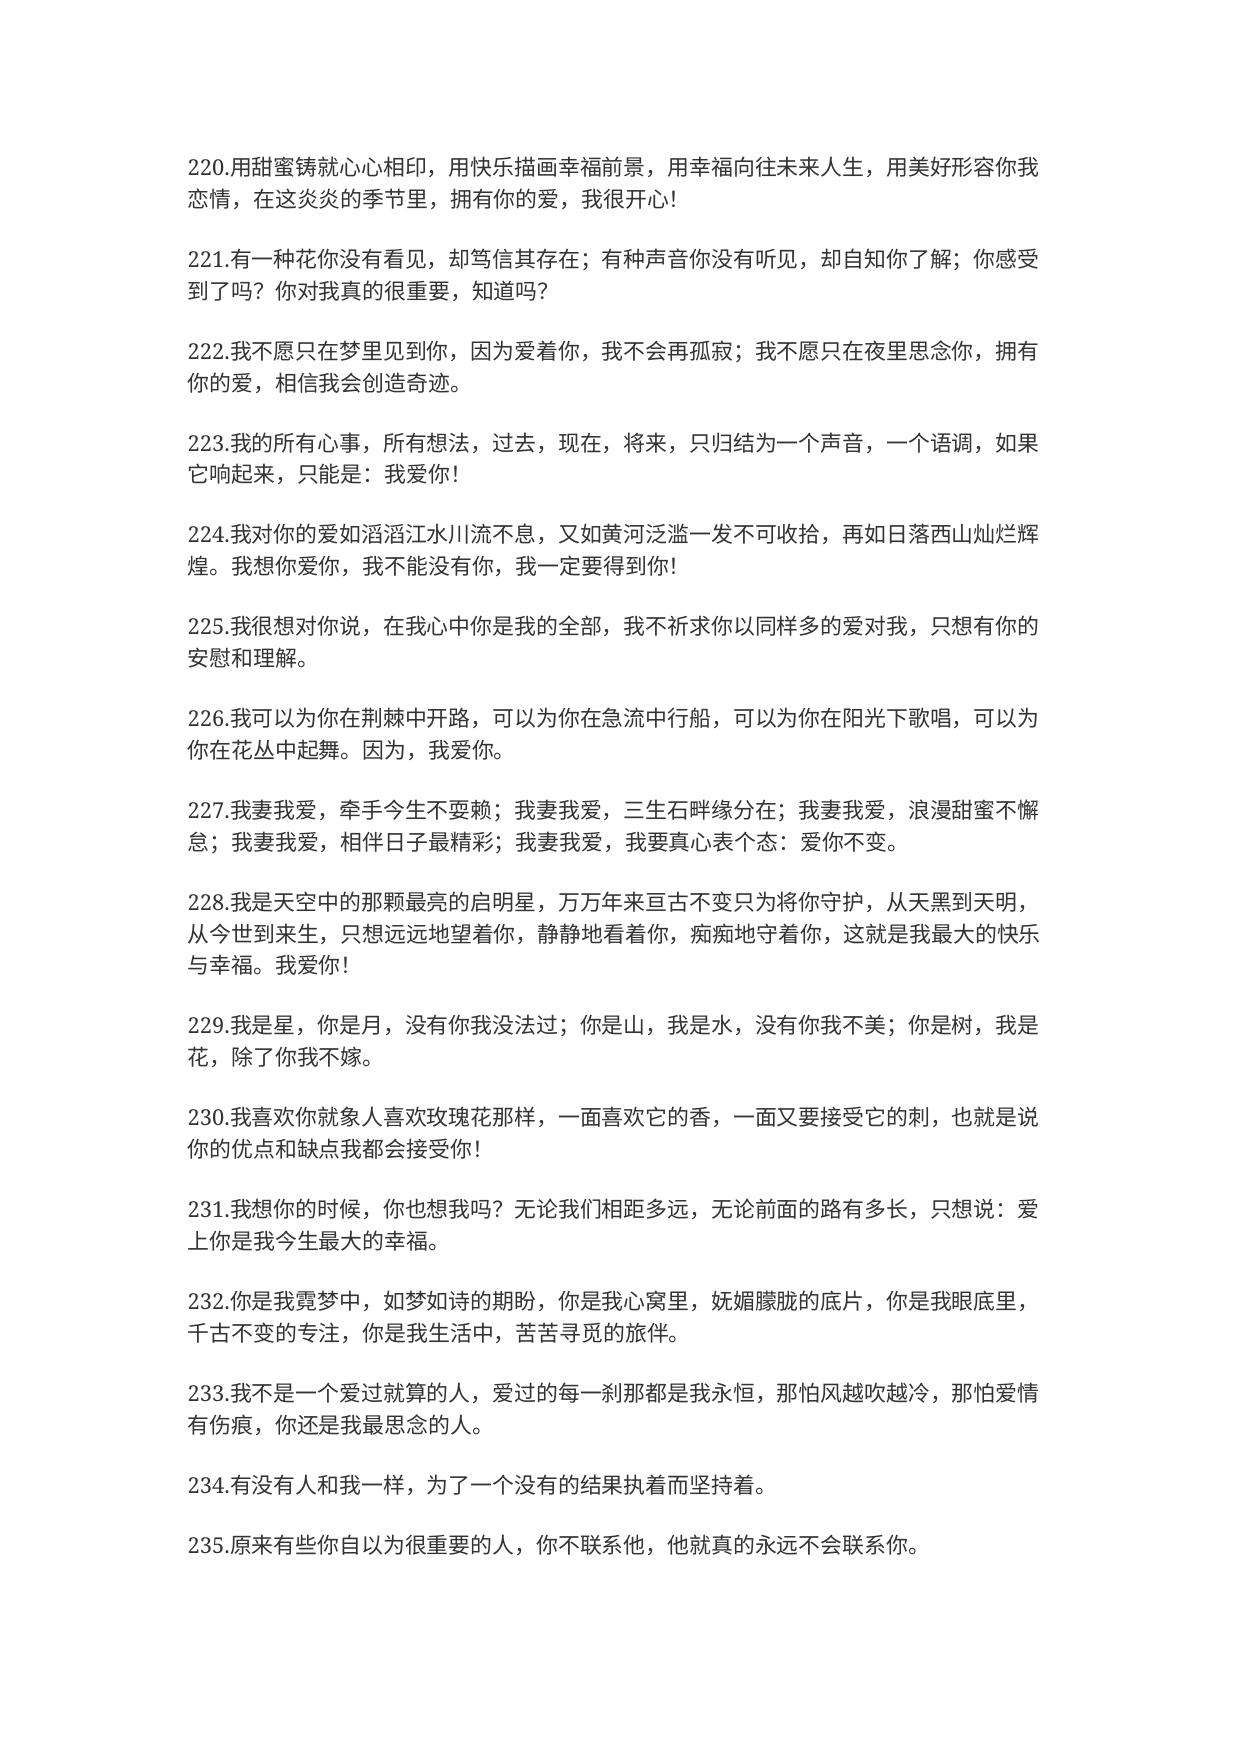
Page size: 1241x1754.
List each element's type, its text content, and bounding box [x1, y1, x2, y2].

text 230.我喜欢你就象人喜欢玫瑰花那样，一面喜欢它的香，一面又要接受它的刺，也就是说你的优点和缺点我都会接受你！ [187, 1100, 1053, 1164]
text 231.我想你的时候，你也想我吗？无论我们相距多远，无论前面的路有多长，只想说：爱上你是我今生最大的幸福。 [187, 1192, 1053, 1256]
text 220.用甜蜜铸就心心相印，用快乐描画幸福前景，用幸福向往未来人生，用美好形容你我恋情，在这炎炎的季节里，拥有你的爱，我很开心！ [187, 150, 1053, 213]
text 229.我是星，你是月，没有你我没法过；你是山，我是水，没有你我不美；你是树，我是花，除了你我不嫁。 [187, 1008, 1053, 1072]
text 228.我是天空中的那颗最亮的启明星，万万年来亘古不变只为将你守护，从天黑到天明，从今世到来生，只想远远地望着你，静静地看着你，痴痴地守着你，这就是我最大的快乐与幸福。我爱你！ [187, 885, 1053, 980]
text 234.有没有人和我一样，为了一个没有的结果执着而坚持着。 [187, 1468, 1053, 1500]
text 225.我很想对你说，在我心中你是我的全部，我不祈求你以同样多的爱对我，只想有你的安慰和理解。 [187, 609, 1053, 673]
text 233.我不是一个爱过就算的人，爱过的每一刹那都是我永恒，那怕风越吹越冷，那怕爱情有伤痕，你还是我最思念的人。 [187, 1376, 1053, 1439]
text 221.有一种花你没有看见，却笃信其存在；有种声音你没有听见，却自知你了解；你感受到了吗？你对我真的很重要，知道吗？ [187, 242, 1053, 305]
text 223.我的所有心事，所有想法，过去，现在，将来，只归结为一个声音，一个语调，如果它响起来，只能是：我爱你！ [187, 426, 1053, 489]
text 222.我不愿只在梦里见到你，因为爱着你，我不会再孤寂；我不愿只在夜里思念你，拥有你的爱，相信我会创造奇迹。 [187, 334, 1053, 397]
text 226.我可以为你在荆棘中开路，可以为你在急流中行船，可以为你在阳光下歌唱，可以为你在花丛中起舞。因为，我爱你。 [187, 701, 1053, 765]
text 232.你是我霓梦中，如梦如诗的期盼，你是我心窝里，妩媚朦胧的底片，你是我眼底里，千古不变的专注，你是我生活中，苦苦寻觅的旅伴。 [187, 1284, 1053, 1348]
text 224.我对你的爱如滔滔江水川流不息，又如黄河泛滥一发不可收拾，再如日落西山灿烂辉煌。我想你爱你，我不能没有你，我一定要得到你！ [187, 517, 1053, 581]
text 227.我妻我爱，牵手今生不耍赖；我妻我爱，三生石畔缘分在；我妻我爱，浪漫甜蜜不懈怠；我妻我爱，相伴日子最精彩；我妻我爱，我要真心表个态：爱你不变。 [187, 793, 1053, 857]
text 235.原来有些你自以为很重要的人，你不联系他，他就真的永远不会联系你。 [187, 1528, 1053, 1560]
